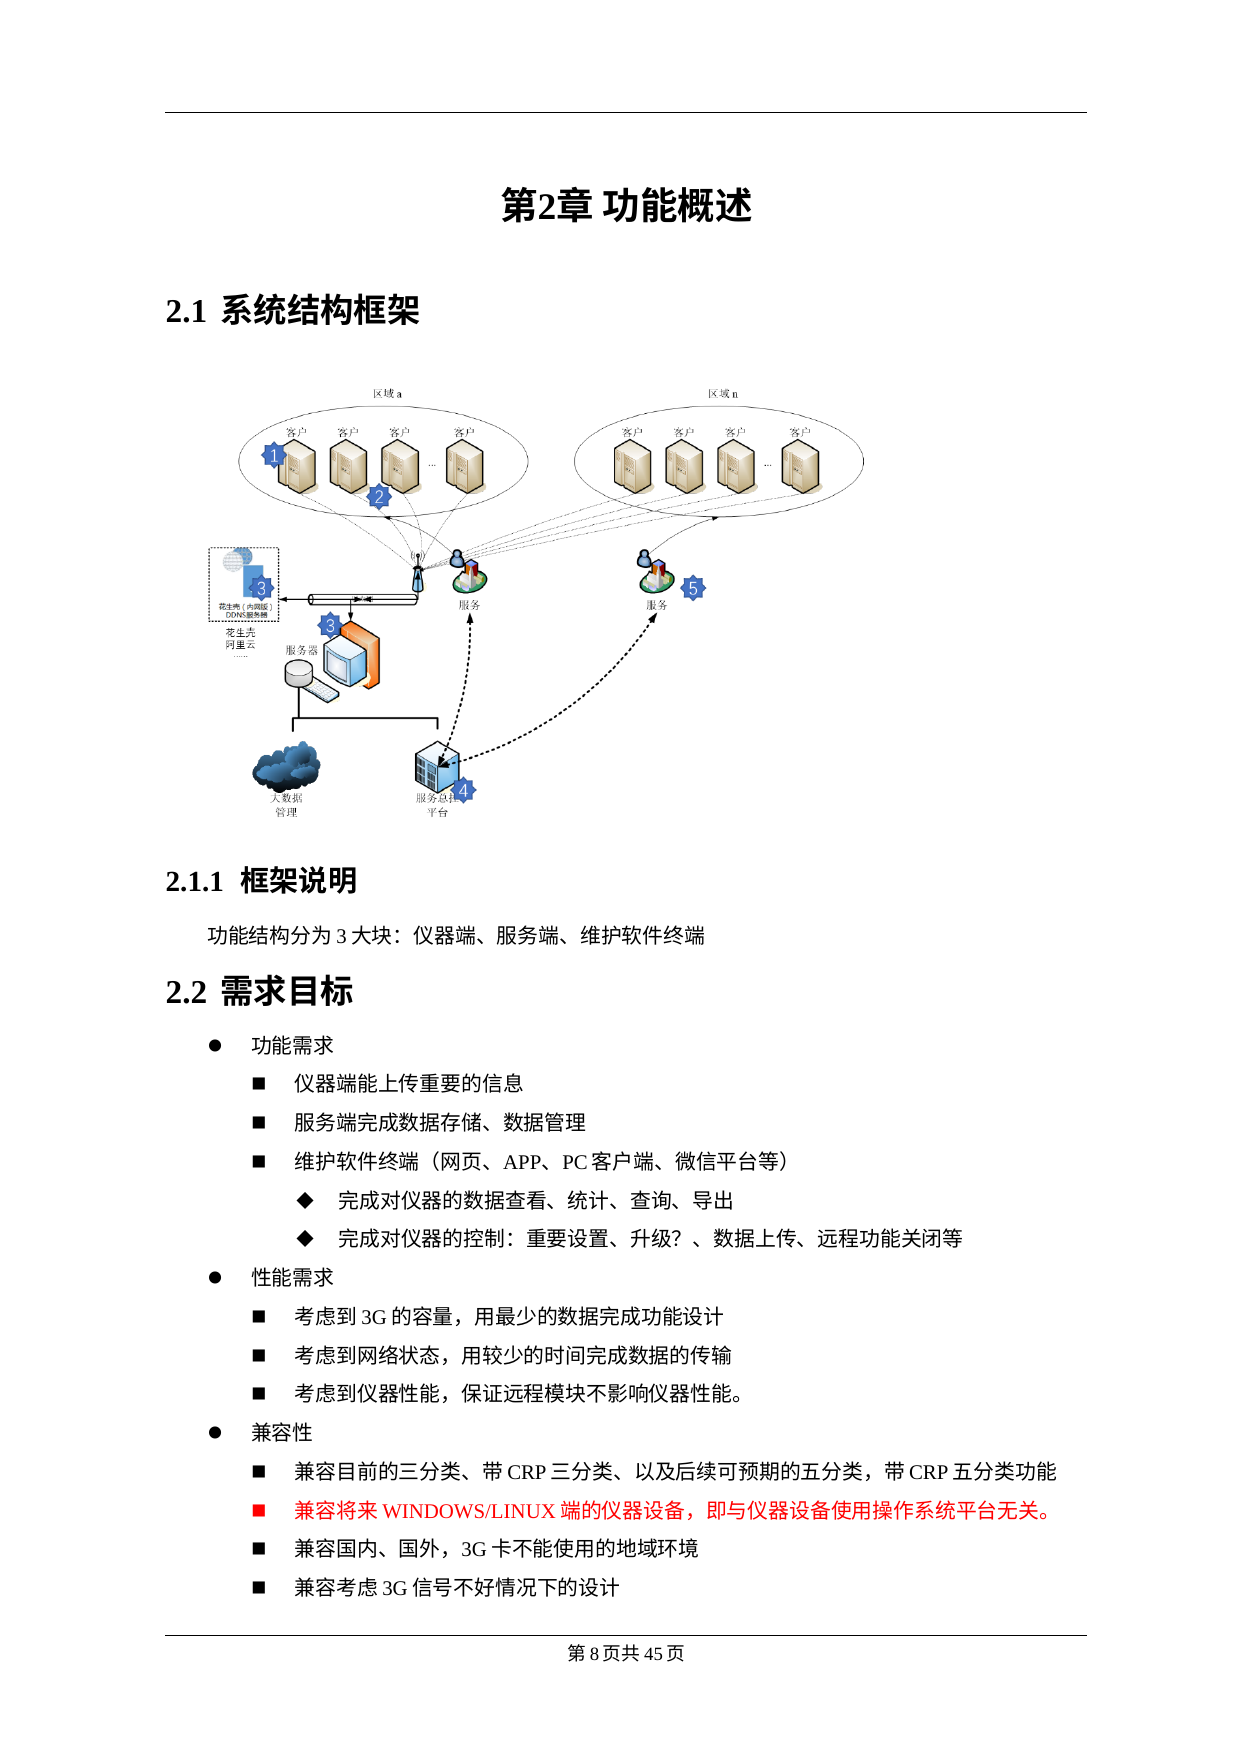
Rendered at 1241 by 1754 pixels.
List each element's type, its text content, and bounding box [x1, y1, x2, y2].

picture [207, 385, 865, 821]
subtitle 框架说明 [165, 847, 1087, 912]
list 兼容考虑3G信号不好情况下的设计 [251, 1570, 1087, 1603]
list 维护软件终端（网页、APP、PC客户端、微信平台等） [251, 1144, 1087, 1177]
text 功能结构分为3大块：仪器端、服务端、维护软件终端 [165, 918, 1087, 950]
subtitle 系统结构框架 [165, 275, 1087, 340]
list 服务端完成数据存储、数据管理 [251, 1105, 1087, 1138]
list 考虑到3G的容量，用最少的数据完成功能设计 [251, 1299, 1087, 1332]
list 兼容性 [207, 1415, 1087, 1448]
list 功能需求 [207, 1028, 1087, 1060]
list 仪器端能上传重要的信息 [251, 1067, 1087, 1099]
list 考虑到网络状态，用较少的时间完成数据的传输 [251, 1338, 1087, 1370]
list 完成对仪器的控制：重要设置、升级？、数据上传、远程功能关闭等 [294, 1222, 1087, 1254]
subtitle 功能概述 [165, 171, 1087, 236]
subtitle 需求目标 [165, 957, 1087, 1022]
list 兼容目前的三分类、带CRP三分类、以及后续可预期的五分类，带CRP五分类功能 [251, 1454, 1087, 1487]
list 兼容将来WINDOWS/LINUX端的仪器设备，即与仪器设备使用操作系统平台无关。 [251, 1493, 1087, 1525]
list 性能需求 [207, 1260, 1087, 1293]
list 完成对仪器的数据查看、统计、查询、导出 [294, 1183, 1087, 1215]
list 考虑到仪器性能，保证远程模块不影响仪器性能。 [251, 1377, 1087, 1409]
list 兼容国内、国外，3G卡不能使用的地域环境 [251, 1532, 1087, 1564]
